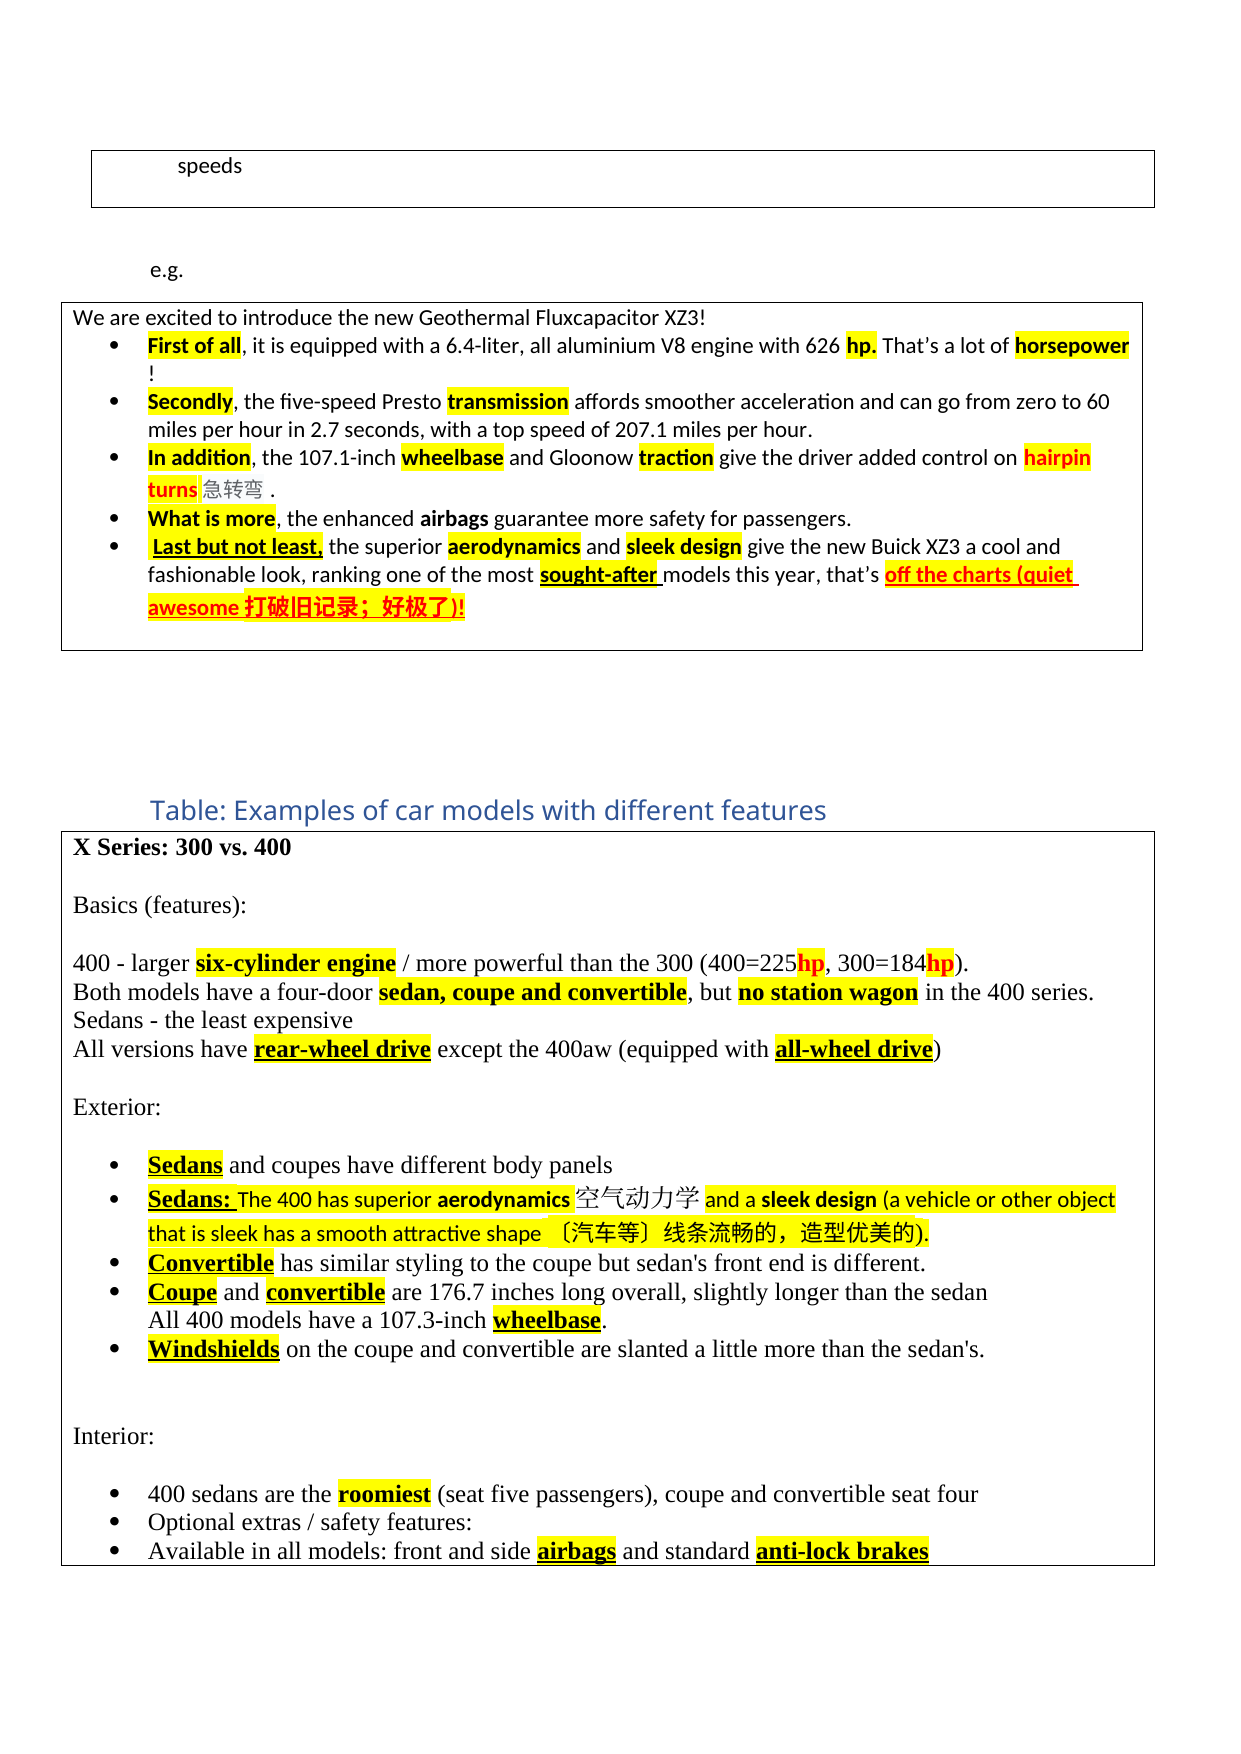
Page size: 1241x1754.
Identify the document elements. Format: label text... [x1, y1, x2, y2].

text e.g. [150, 255, 1090, 283]
subtitle Table: Examples of car models with different features [150, 791, 1090, 828]
table_header We are excited to introduce the new Geothermal Fluxcapacitor XZ3! First of all, it is equipped with a 6.4-liter, all aluminium V8 engine with 626 hp. That’s a lot of horsepower ! Secondly, the five-speed Presto transmission affords smoother acceleration and can go from zero to 60 miles per hour in 2.7 seconds, with a top speed of 207.1 miles per hour. In addition, the 107.1-inch wheelbase and Gloonow traction give the driver added control on hairpin turns急转弯 . What is more, the enhanced airbags guarantee more safety for passengers. Last but not least, the superior aerodynamics and sleek design give the new Buick XZ3 a cool and fashionable look, ranking one of the most sought-after models this year, that’s off the charts (quiet awesome 打破旧记录；好极了)! [62, 303, 1142, 649]
